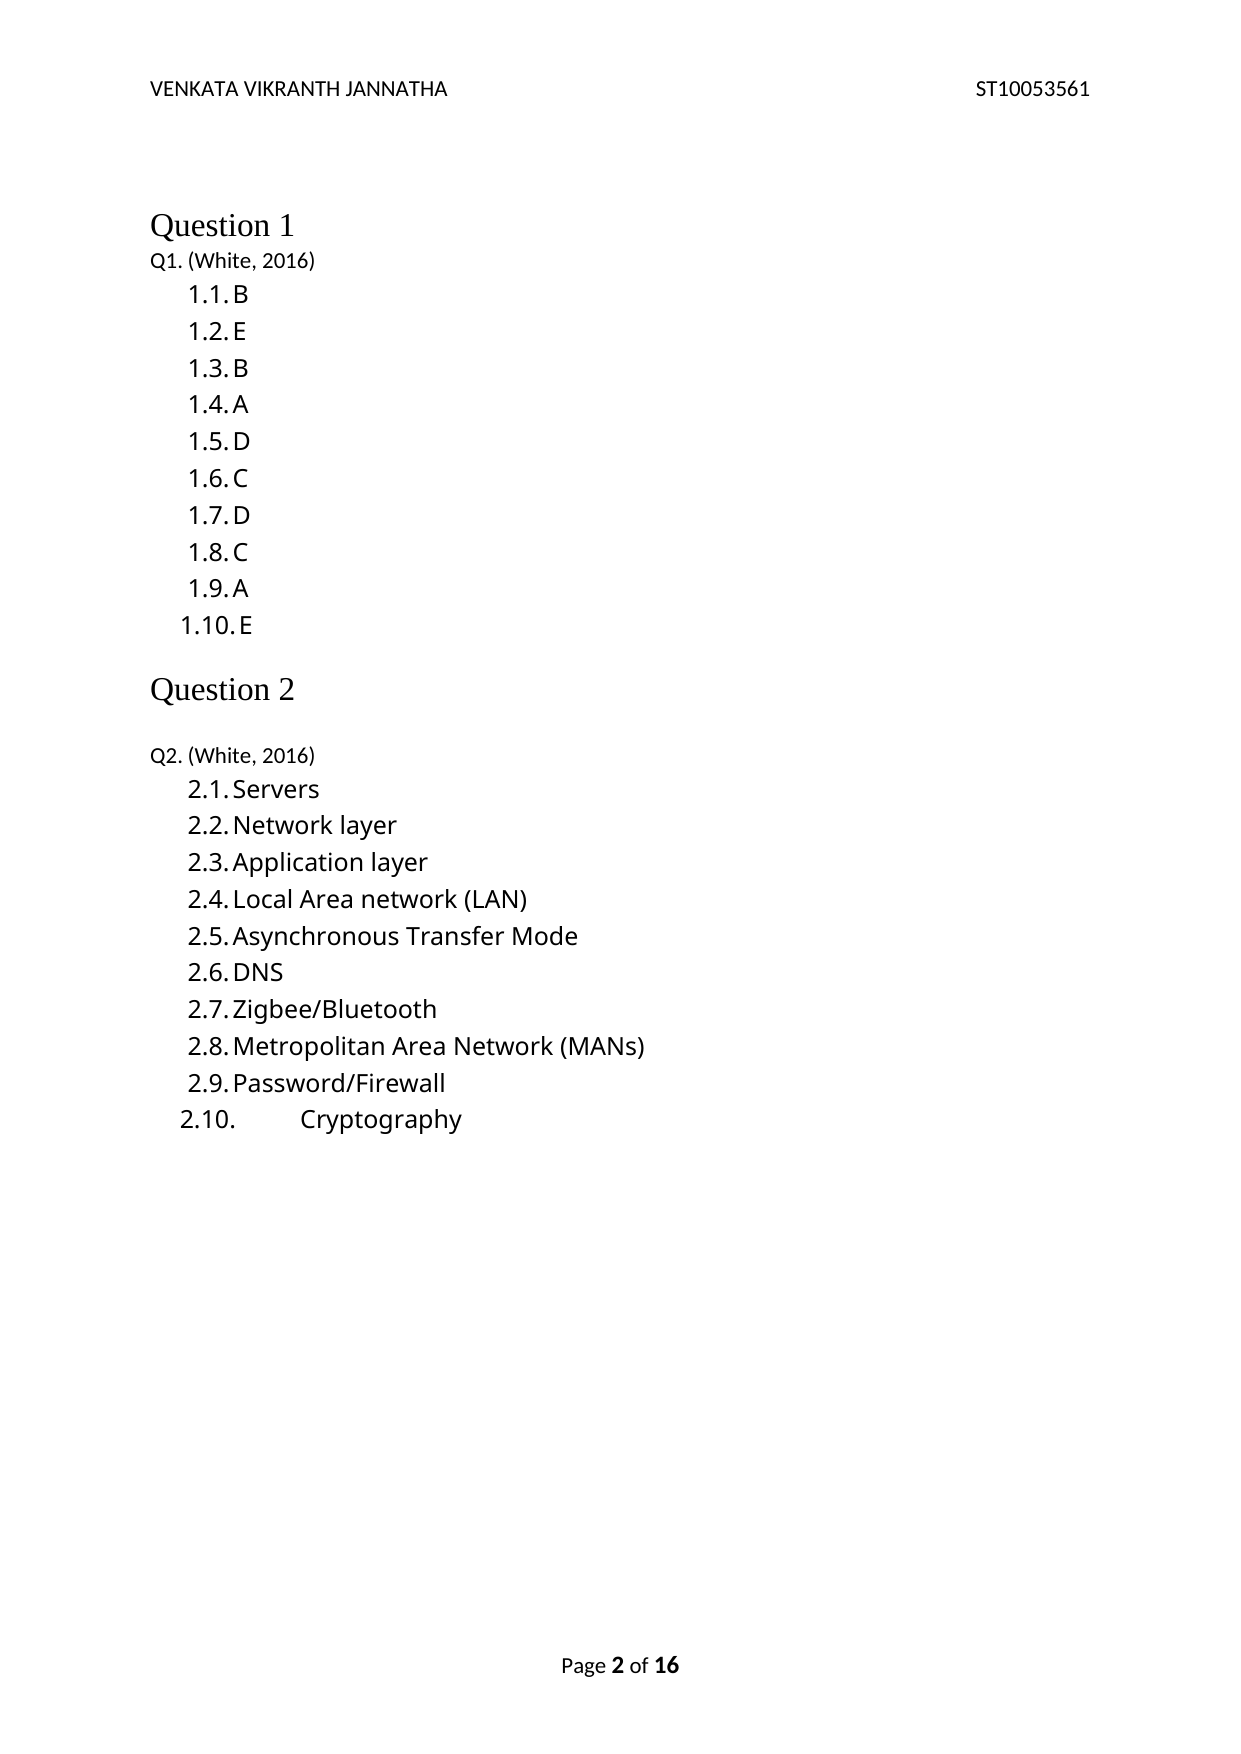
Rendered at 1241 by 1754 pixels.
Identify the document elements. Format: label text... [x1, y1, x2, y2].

list D [187, 424, 1090, 458]
list A [187, 387, 1090, 421]
list B [187, 277, 1090, 311]
list E [187, 313, 1090, 348]
list DNS [187, 955, 1090, 989]
list D [187, 497, 1090, 531]
list E [179, 608, 1090, 642]
list C [187, 461, 1090, 495]
subtitle Question 2 [150, 669, 1090, 708]
list Asynchronous Transfer Mode [187, 918, 1090, 952]
subtitle Question 1 [150, 205, 1090, 243]
list Metropolitan Area Network (MANs) [187, 1029, 1090, 1063]
list Password/Firewall [187, 1065, 1090, 1099]
list Local Area network (LAN) [187, 882, 1090, 916]
list Network layer [187, 808, 1090, 842]
list B [187, 350, 1090, 384]
list C [187, 534, 1090, 568]
list Application layer [187, 845, 1090, 879]
list Cryptography [179, 1102, 1090, 1136]
list Zigbee/Bluetooth [187, 992, 1090, 1026]
list A [187, 571, 1090, 605]
list Servers [187, 771, 1090, 805]
